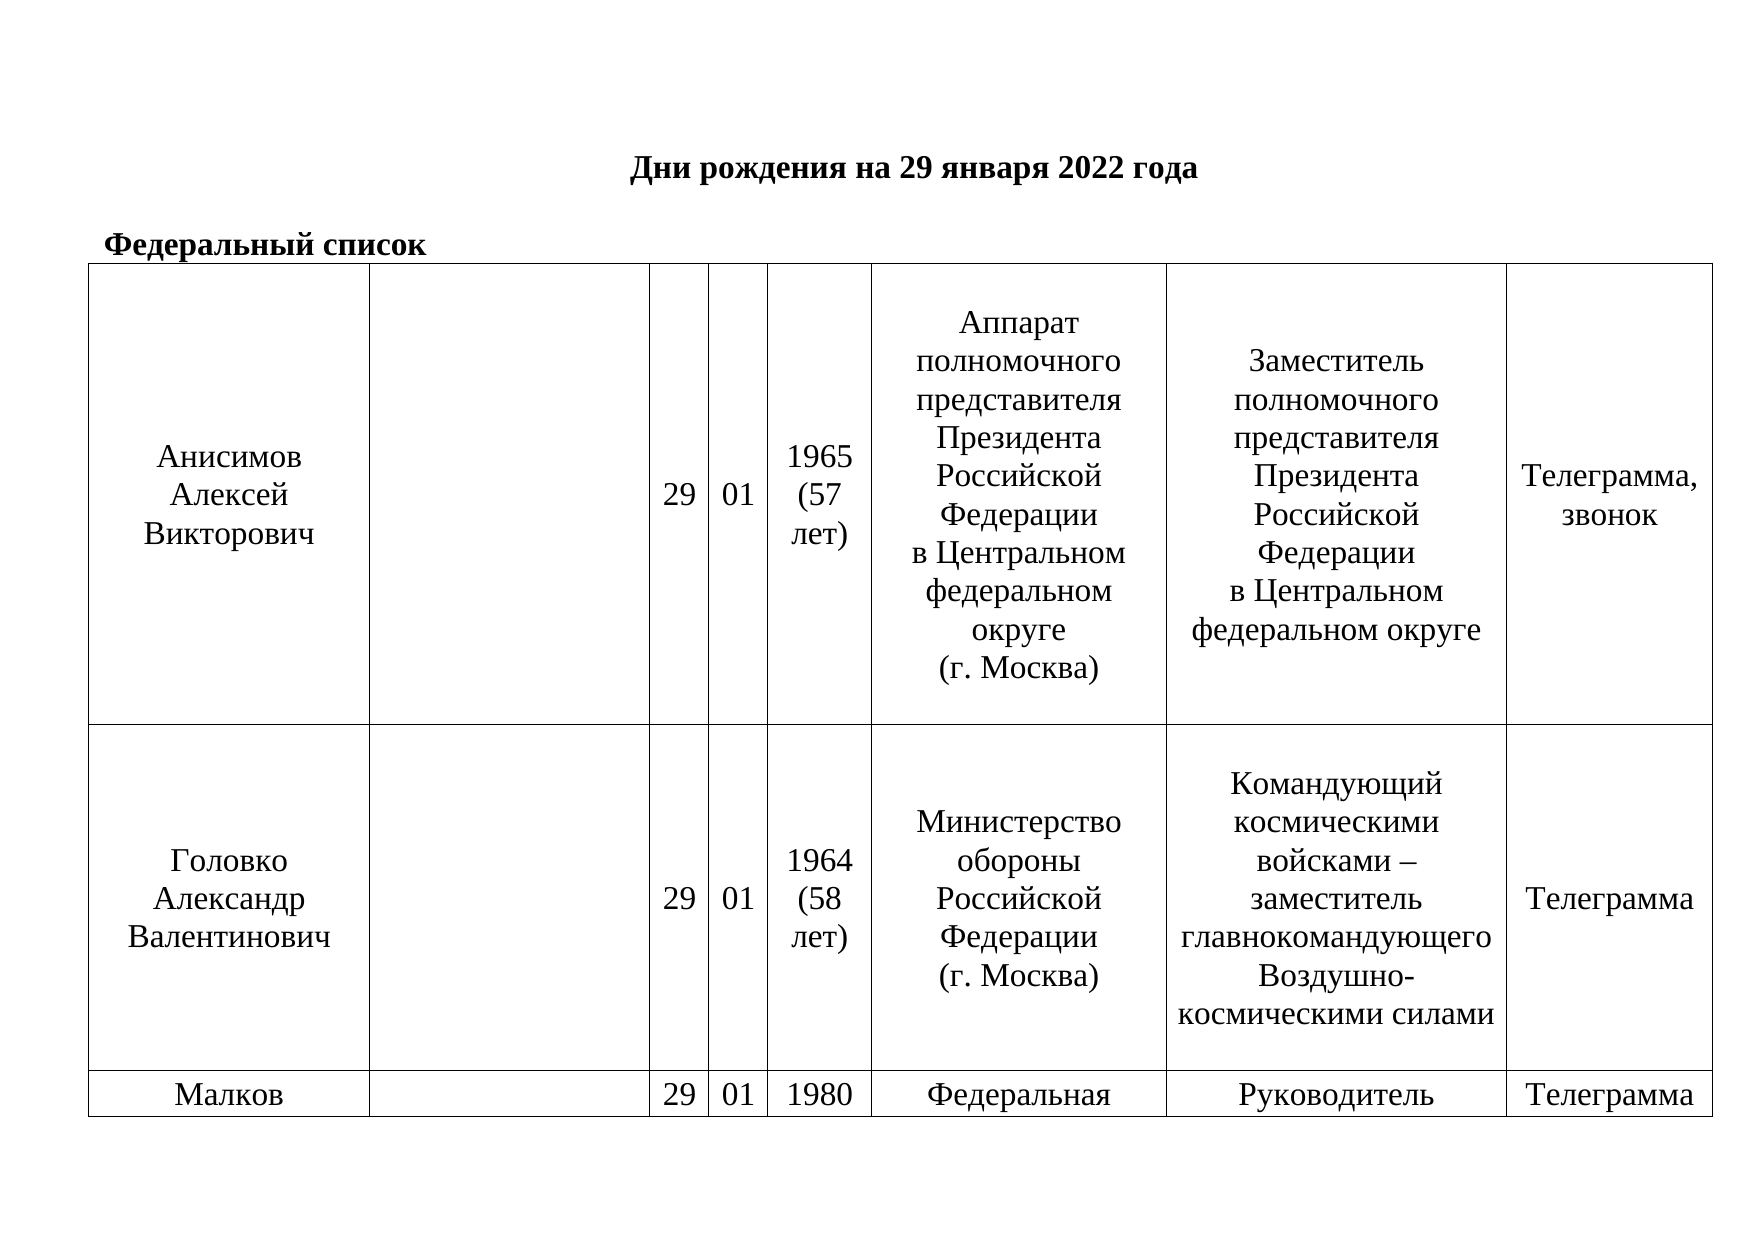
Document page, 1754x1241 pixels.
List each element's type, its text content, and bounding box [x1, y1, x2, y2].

table_cell Руководитель [1167, 1071, 1506, 1116]
text Дни рождения на 29 января 2022 года [103, 148, 1724, 186]
table_cell Головко Александр Валентинович [89, 725, 369, 1070]
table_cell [872, 1071, 1166, 1116]
table_header 01 [709, 264, 767, 724]
table_cell Министерство обороны Российской Федерации (г. Москва) [872, 725, 1166, 1070]
table_cell 1980 (42 года) [768, 1071, 871, 1116]
text Федеральный список [103, 224, 1724, 263]
table_header 29 [650, 264, 708, 724]
table_cell 01 [709, 725, 767, 1070]
table_cell 29 [650, 1071, 708, 1116]
table_header Аппарат полномочного представителя Президента Российской Федерации в Центральном федеральном округе (г. Москва) [872, 264, 1166, 724]
table_header Заместитель полномочного представителя Президента Российской Федерации в Центральном федеральном округе [1167, 264, 1506, 724]
table_cell Командующий космическими войсками – заместитель главнокомандующего Воздушно-космическими силами [1167, 725, 1506, 1070]
table_cell 29 [650, 725, 708, 1070]
table_header Телеграмма, звонок [1507, 264, 1712, 724]
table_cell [89, 1071, 369, 1116]
table_cell Телеграмма [1507, 725, 1712, 1070]
table_cell 1964 (58 лет) [768, 725, 871, 1070]
table_header 1965 (57 лет) [768, 264, 871, 724]
table_cell [370, 725, 649, 1070]
table_header [370, 264, 649, 724]
table_cell Телеграмма [1507, 1071, 1712, 1116]
table_cell 01 [709, 1071, 767, 1116]
table_cell [370, 1071, 649, 1116]
table_header Анисимов Алексей Викторович [89, 264, 369, 724]
